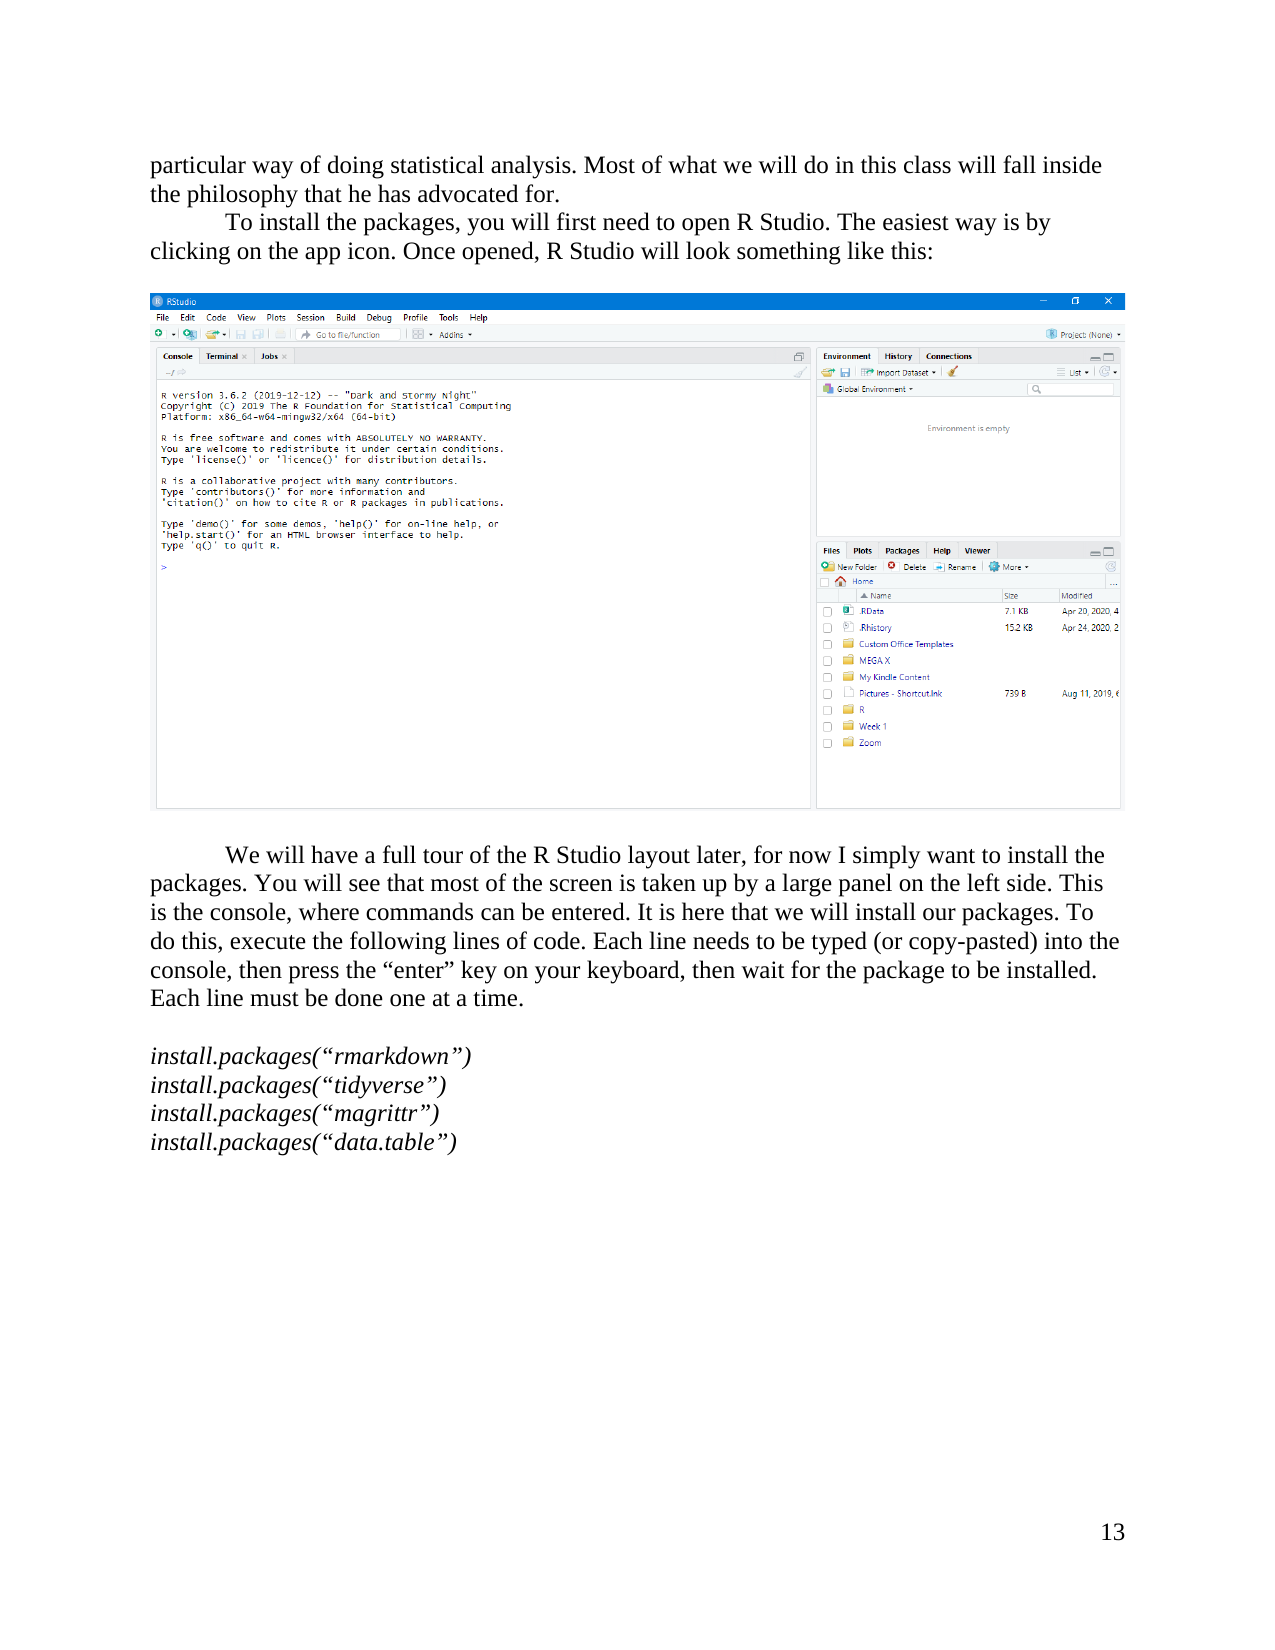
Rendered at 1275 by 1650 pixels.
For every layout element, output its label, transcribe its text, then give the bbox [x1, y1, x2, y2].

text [150, 150, 1125, 207]
text install.packages(“magrittr”) [150, 1098, 1125, 1127]
text install.packages(“rmarkdown”) [150, 1041, 1125, 1070]
text We will have a full tour of the R Studio layout later, for now I simply want to install the packages. You will see that most of the screen is taken up by a large panel on the left side. This is the console, where commands can be entered. It is here that we will install our packages. To do this, execute the following lines of code. Each line needs to be typed (or copy-pasted) into the console, then press the “enter” key on your keyboard, then wait for the package to be installed. Each line must be done one at a time. [150, 840, 1125, 1012]
text install.packages(“data.table”) [150, 1127, 1125, 1156]
text install.packages(“tidyverse”) [150, 1070, 1125, 1098]
picture [150, 293, 1125, 811]
text To install the packages, you will first need to open R Studio. The easiest way is by clicking on the app icon. Once opened, R Studio will look something like this: [150, 207, 1125, 265]
